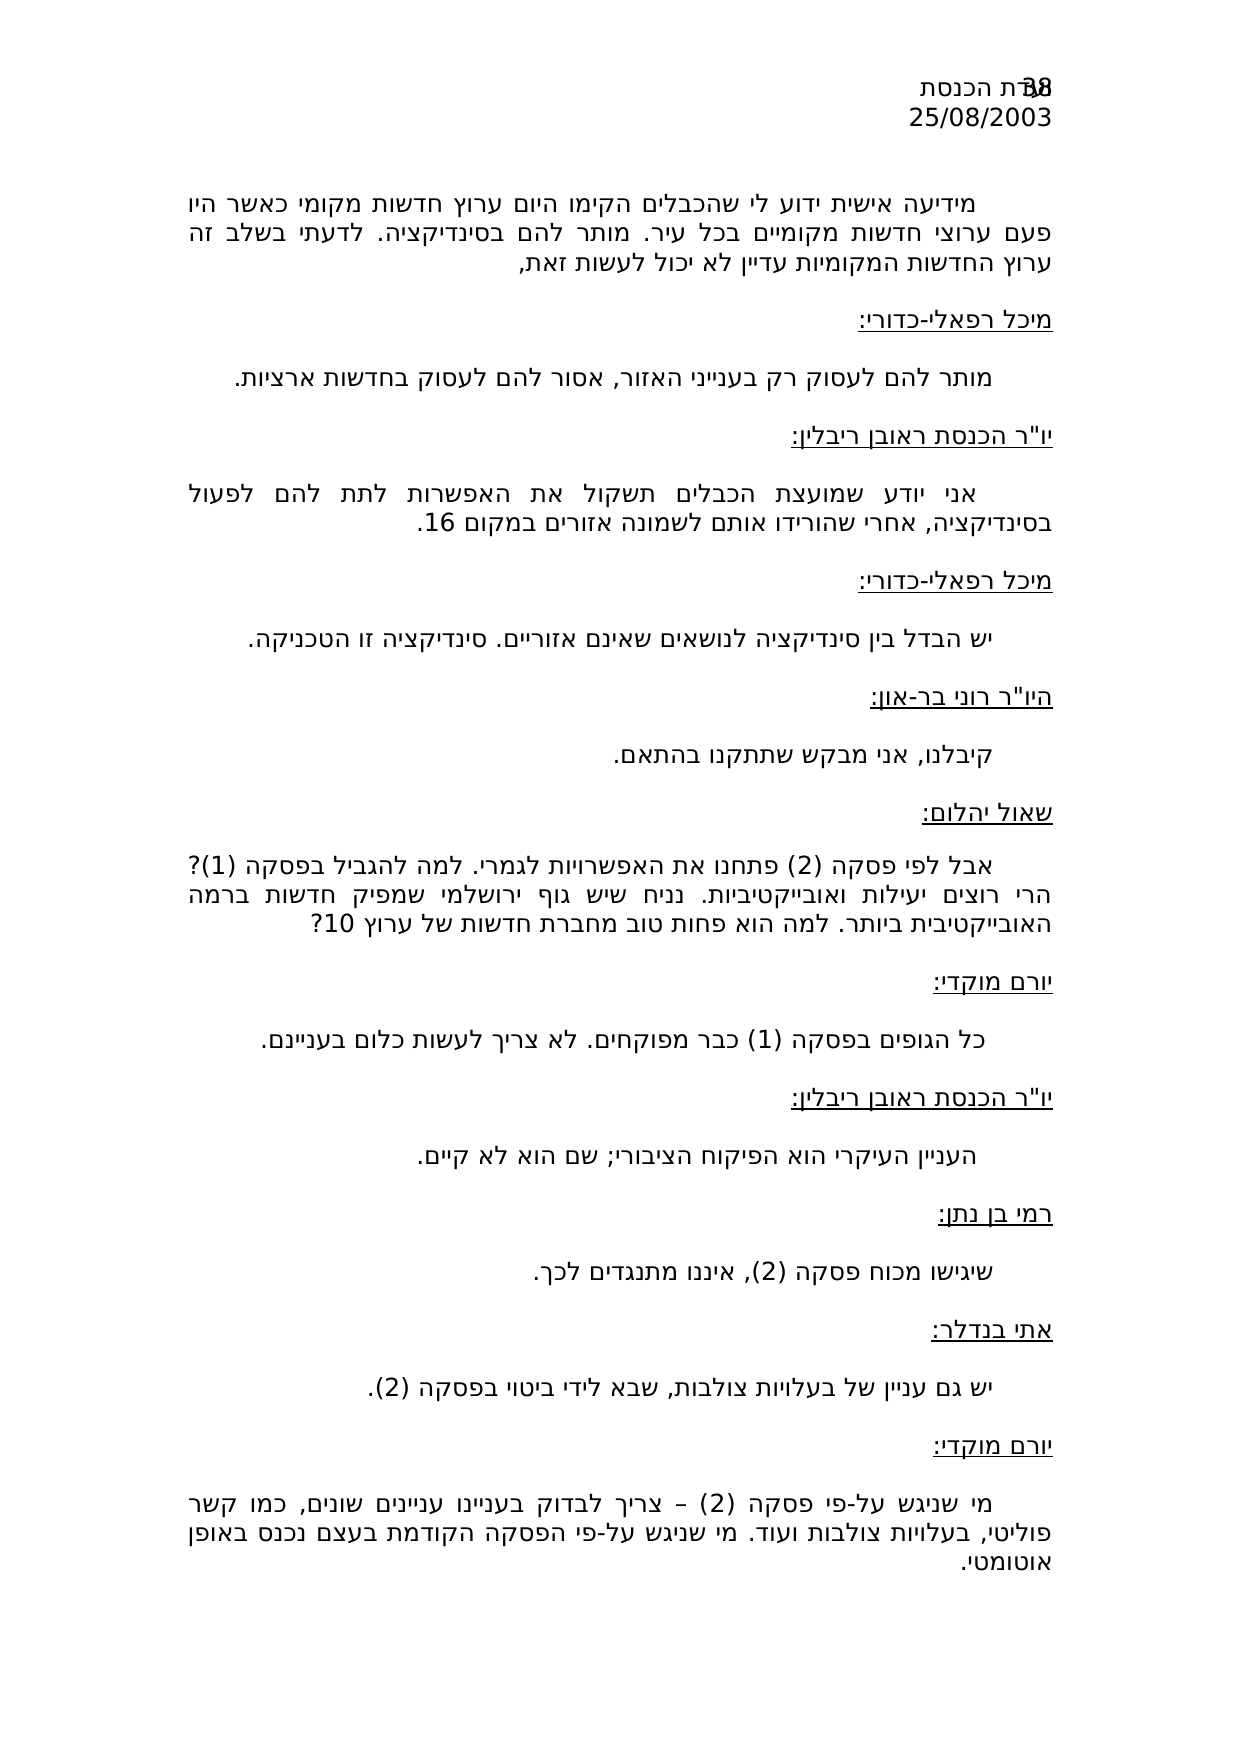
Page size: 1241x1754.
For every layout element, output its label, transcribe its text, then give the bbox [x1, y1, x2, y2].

text יו"ר הכנסת ראובן ריבלין: [187, 421, 1053, 451]
text העניין העיקרי הוא הפיקוח הציבורי; שם הוא לא קיים. [187, 1141, 1053, 1171]
text כל הגופים בפסקה (1) כבר מפוקחים. לא צריך לעשות כלום בעניינם. [187, 1026, 1053, 1055]
text יש גם עניין של בעלויות צולבות, שבא לידי ביטוי בפסקה (2). [187, 1373, 1053, 1402]
text יורם מוקדי: [187, 968, 1053, 997]
text מותר להם לעסוק רק בענייני האזור, אסור להם לעסוק בחדשות ארציות. [187, 363, 1053, 393]
text מי שניגש על-פי פסקה (2) – צריך לבדוק בעניינו עניינים שונים, כמו קשר פוליטי, בעלויות צולבות ועוד. מי שניגש על-פי הפסקה הקודמת בעצם נכנס באופן אוטומטי. [187, 1489, 1053, 1576]
text יורם מוקדי: [187, 1431, 1053, 1460]
text מיכל רפאלי-כדורי: [187, 306, 1053, 335]
text היו"ר רוני בר-און: [187, 682, 1053, 711]
text מיכל רפאלי-כדורי: [187, 566, 1053, 596]
text קיבלנו, אני מבקש שתתקנו בהתאם. [187, 740, 1053, 769]
text שיגישו מכוח פסקה (2), איננו מתנגדים לכך. [187, 1257, 1053, 1286]
text יש הבדל בין סינדיקציה לנושאים שאינם אזוריים. סינדיקציה זו הטכניקה. [187, 624, 1053, 653]
text רמי בן נתן: [187, 1199, 1053, 1228]
text אני יודע שמועצת הכבלים תשקול את האפשרות לתת להם לפעול בסינדיקציה, אחרי שהורידו אותם לשמונה אזורים במקום 16. [187, 479, 1053, 538]
text מידיעה אישית ידוע לי שהכבלים הקימו היום ערוץ חדשות מקומי כאשר היו פעם ערוצי חדשות מקומיים בכל עיר. מותר להם בסינדיקציה. לדעתי בשלב זה ערוץ החדשות המקומיות עדיין לא יכול לעשות זאת, [187, 189, 1053, 277]
text אבל לפי פסקה (2) פתחנו את האפשרויות לגמרי. למה להגביל בפסקה (1)? הרי רוצים יעילות ואובייקטיביות. נניח שיש גוף ירושלמי שמפיק חדשות ברמה האובייקטיבית ביותר. למה הוא פחות טוב מחברת חדשות של ערוץ 10? [187, 851, 1053, 939]
text אתי בנדלר: [187, 1315, 1053, 1344]
text יו"ר הכנסת ראובן ריבלין: [187, 1083, 1053, 1113]
text שאול יהלום: [187, 798, 1053, 827]
